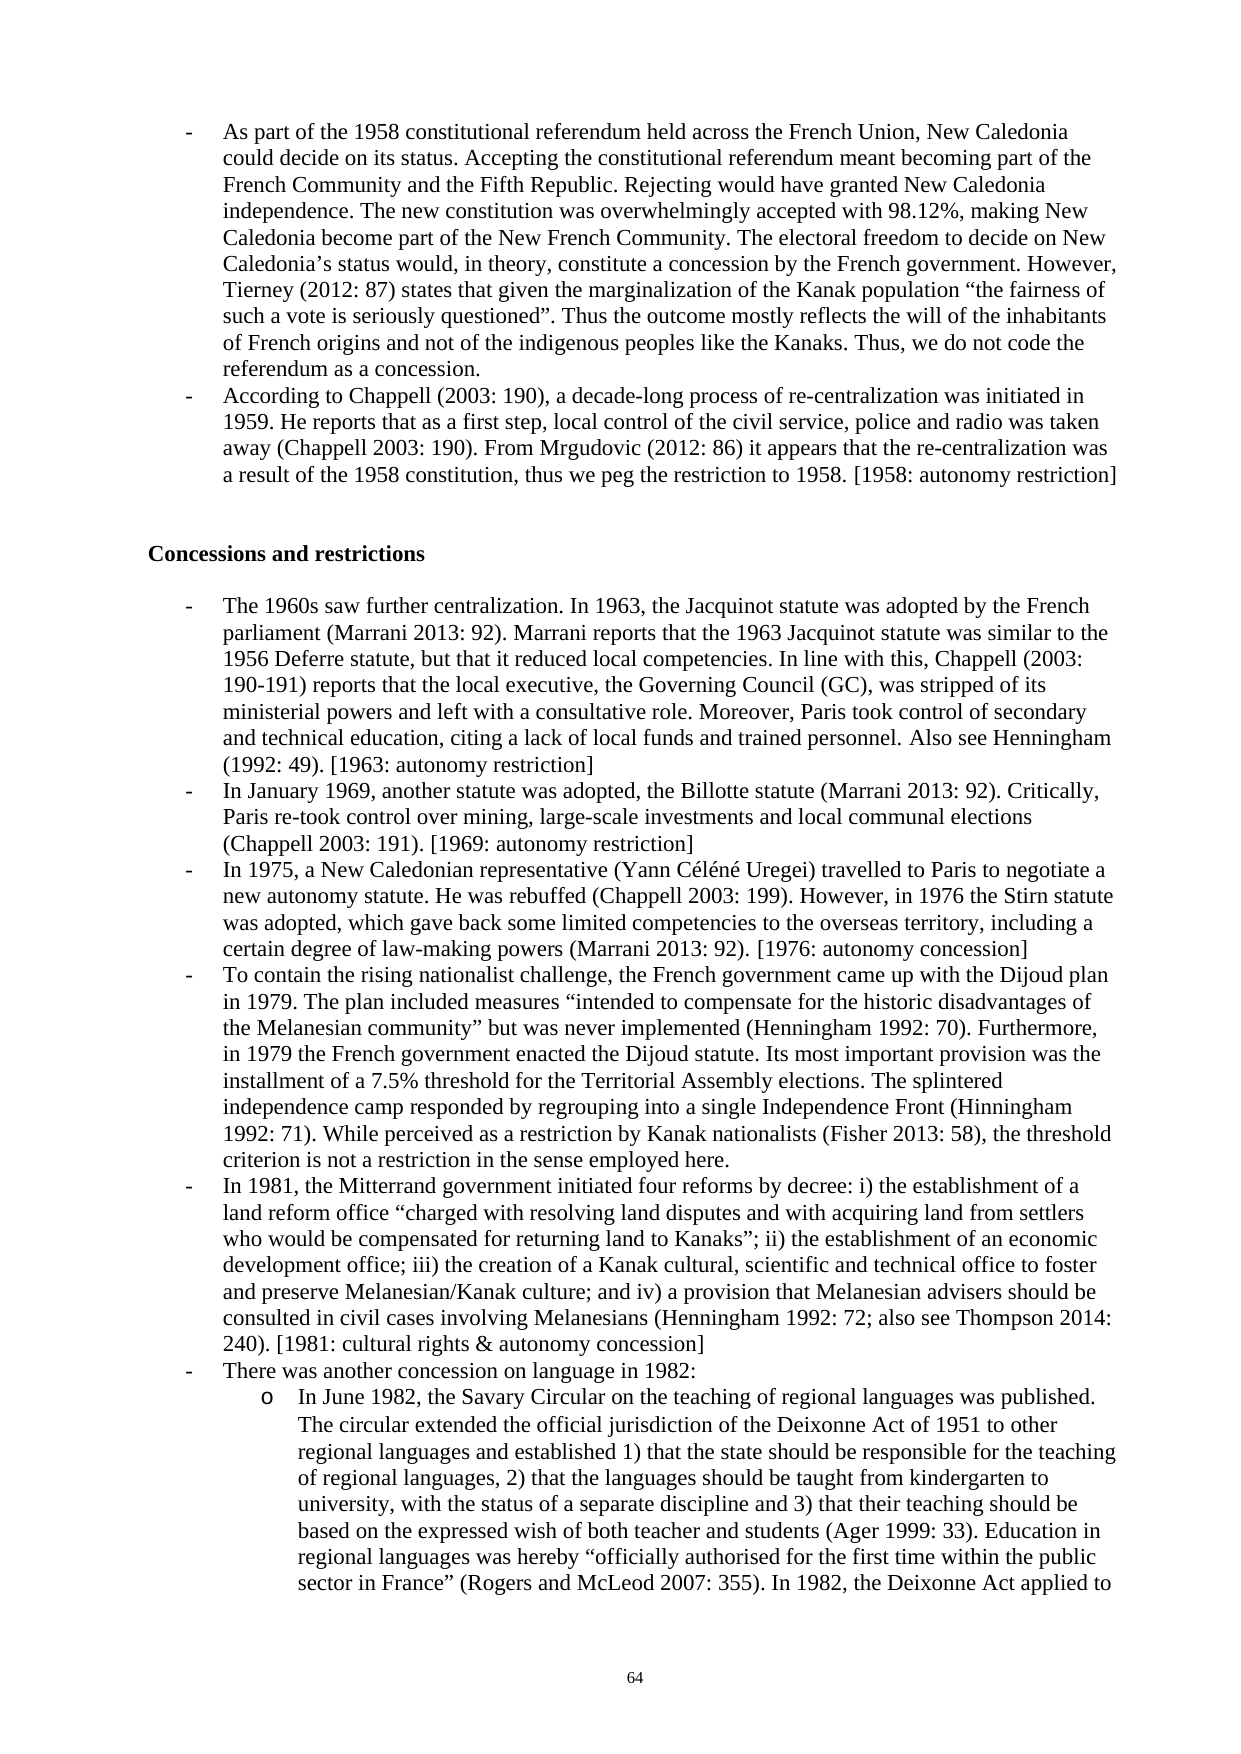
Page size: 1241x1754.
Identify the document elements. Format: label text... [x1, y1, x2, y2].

list According to Chappell (2003: 190), a decade-long process of re-centralization was initiated in 1959. He reports that as a first step, local control of the civil service, police and radio was taken away (Chappell 2003: 190). From Mrgudovic (2012: 86) it appears that the re-centralization was a result of the 1958 constitution, thus we peg the restriction to 1958. [1958: autonomy restriction] [185, 382, 1122, 487]
text Concessions and restrictions [148, 540, 1122, 566]
list In 1975, a New Caledonian representative (Yann Céléné Uregei) travelled to Paris to negotiate a new autonomy statute. He was rebuffed (Chappell 2003: 199). However, in 1976 the Stirn statute was adopted, which gave back some limited competencies to the overseas territory, including a certain degree of law-making powers (Marrani 2013: 92). [1976: autonomy concession] [185, 856, 1122, 961]
list In 1981, the Mitterrand government initiated four reforms by decree: i) the establishment of a land reform office “charged with resolving land disputes and with acquiring land from settlers who would be compensated for returning land to Kanaks”; ii) the establishment of an economic development office; iii) the creation of a Kanak cultural, scientific and technical office to foster and preserve Melanesian/Kanak culture; and iv) a provision that Melanesian advisers should be consulted in civil cases involving Melanesians (Henningham 1992: 72; also see Thompson 2014: 240). [1981: cultural rights & autonomy concession] [185, 1172, 1122, 1357]
list In January 1969, another statute was adopted, the Billotte statute (Marrani 2013: 92). Critically, Paris re-took control over mining, large-scale investments and local communal elections (Chappell 2003: 191). [1969: autonomy restriction] [185, 777, 1122, 856]
list There was another concession on language in 1982: [185, 1357, 1122, 1383]
list To contain the rising nationalist challenge, the French government came up with the Dijoud plan in 1979. The plan included measures “intended to compensate for the historic disadvantages of the Melanesian community” but was never implemented (Henningham 1992: 70). Furthermore, in 1979 the French government enacted the Dijoud statute. Its most important provision was the installment of a 7.5% threshold for the Territorial Assembly elections. The splintered independence camp responded by regrouping into a single Independence Front (Hinningham 1992: 71). While perceived as a restriction by Kanak nationalists (Fisher 2013: 58), the threshold criterion is not a restriction in the sense employed here. [185, 961, 1122, 1172]
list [260, 1383, 1122, 1596]
list The 1960s saw further centralization. In 1963, the Jacquinot statute was adopted by the French parliament (Marrani 2013: 92). Marrani reports that the 1963 Jacquinot statute was similar to the 1956 Deferre statute, but that it reduced local competencies. In line with this, Chappell (2003: 190-191) reports that the local executive, the Governing Council (GC), was stripped of its ministerial powers and left with a consultative role. Moreover, Paris took control of secondary and technical education, citing a lack of local funds and trained personnel. Also see Henningham (1992: 49). [1963: autonomy restriction] [185, 592, 1122, 777]
list As part of the 1958 constitutional referendum held across the French Union, New Caledonia could decide on its status. Accepting the constitutional referendum meant becoming part of the French Community and the Fifth Republic. Rejecting would have granted New Caledonia independence. The new constitution was overwhelmingly accepted with 98.12%, making New Caledonia become part of the New French Community. The electoral freedom to decide on New Caledonia’s status would, in theory, constitute a concession by the French government. However, Tierney (2012: 87) states that given the marginalization of the Kanak population “the fairness of such a vote is seriously questioned”. Thus the outcome mostly reflects the will of the inhabitants of French origins and not of the indigenous peoples like the Kanaks. Thus, we do not code the referendum as a concession. [185, 118, 1122, 382]
